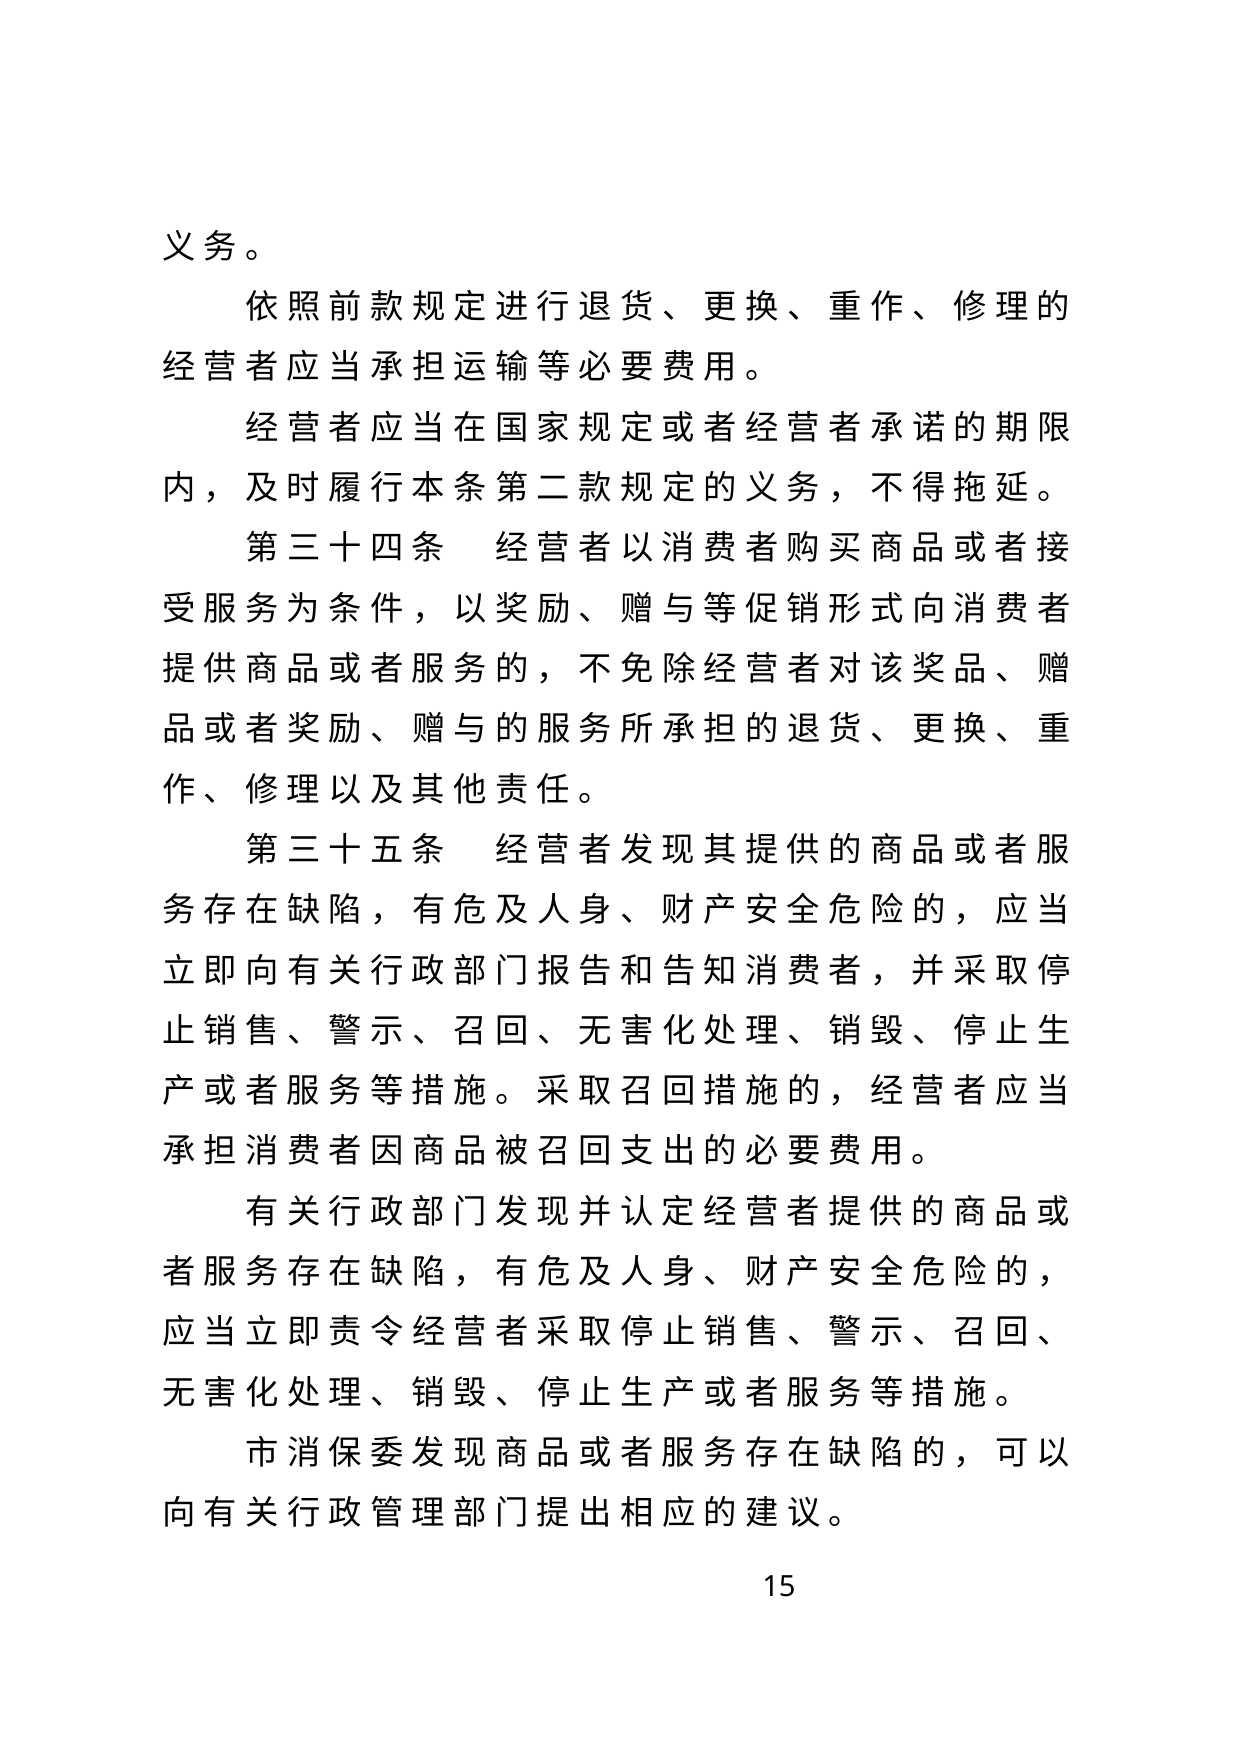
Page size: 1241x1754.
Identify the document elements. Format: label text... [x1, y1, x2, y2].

text 经营者应当在国家规定或者经营者承诺的期限内，及时履行本条第二款规定的义务，不得拖延。 [162, 394, 1078, 515]
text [162, 213, 1078, 274]
text 第三十四条 经营者以消费者购买商品或者接受服务为条件，以奖励、赠与等促销形式向消费者提供商品或者服务的，不免除经营者对该奖品、赠品或者奖励、赠与的服务所承担的退货、更换、重作、修理以及其他责任。 [162, 515, 1078, 817]
text 市消保委发现商品或者服务存在缺陷的，可以向有关行政管理部门提出相应的建议。 [162, 1420, 1078, 1540]
text 第三十五条 经营者发现其提供的商品或者服务存在缺陷，有危及人身、财产安全危险的，应当立即向有关行政部门报告和告知消费者，并采取停止销售、警示、召回、无害化处理、销毁、停止生产或者服务等措施。采取召回措施的，经营者应当承担消费者因商品被召回支出的必要费用。 [162, 817, 1078, 1178]
text 有关行政部门发现并认定经营者提供的商品或者服务存在缺陷，有危及人身、财产安全危险的，应当立即责令经营者采取停止销售、警示、召回、无害化处理、销毁、停止生产或者服务等措施。 [162, 1178, 1078, 1420]
text 依照前款规定进行退货、更换、重作、修理的，经营者应当承担运输等必要费用。 [162, 274, 1078, 394]
